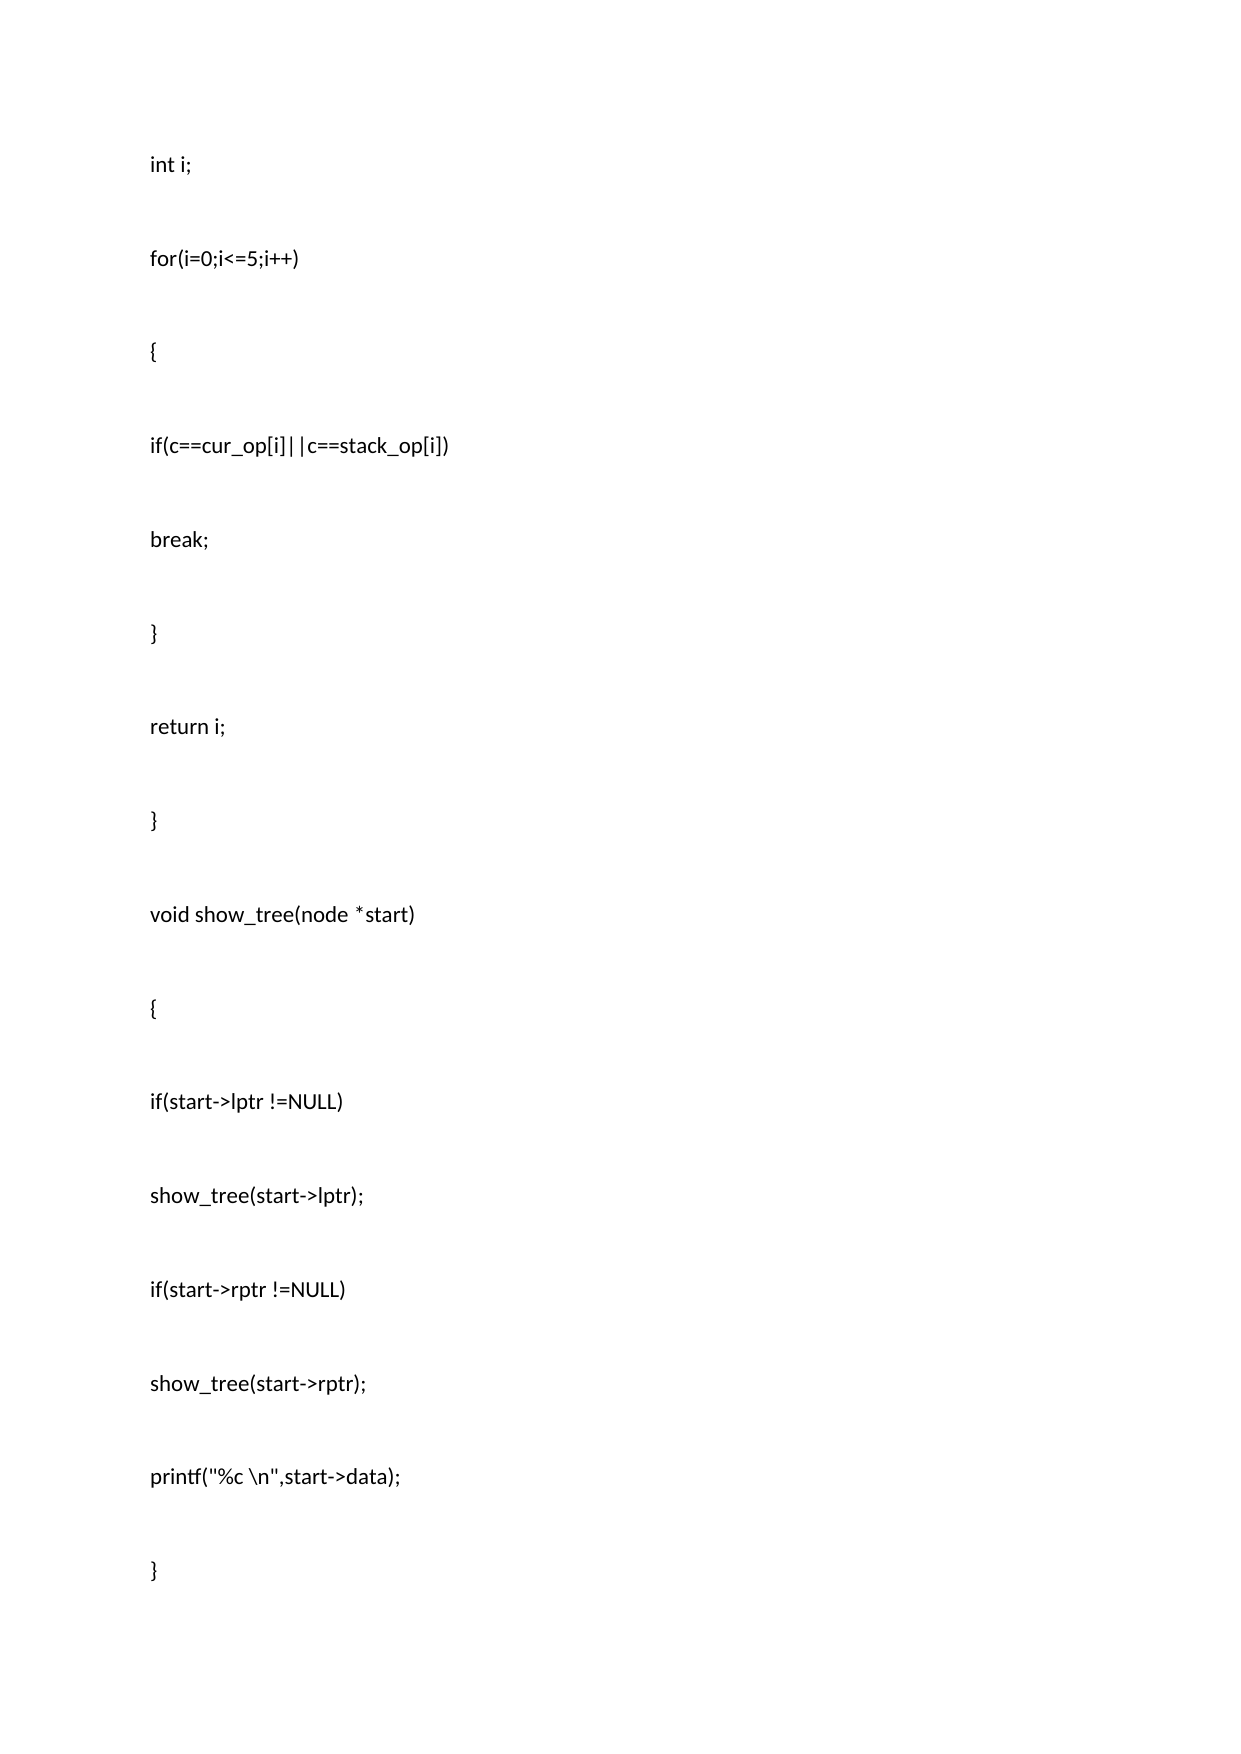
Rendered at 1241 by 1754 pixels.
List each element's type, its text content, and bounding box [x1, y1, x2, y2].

text void show_tree(node *start) [150, 900, 1090, 928]
text } [150, 806, 1090, 834]
text printf("%c \n",start->data); [150, 1462, 1090, 1491]
text { [150, 337, 1090, 366]
text break; [150, 525, 1090, 553]
text for(i=0;i<=5;i++) [150, 244, 1090, 272]
text return i; [150, 712, 1090, 741]
text if(c==cur_op[i]||c==stack_op[i]) [150, 431, 1090, 459]
text show_tree(start->rptr); [150, 1369, 1090, 1397]
text if(start->rptr !=NULL) [150, 1275, 1090, 1303]
text int i; [150, 150, 1090, 178]
text { [150, 994, 1090, 1022]
text show_tree(start->lptr); [150, 1181, 1090, 1209]
text if(start->lptr !=NULL) [150, 1087, 1090, 1116]
text } [150, 1556, 1090, 1584]
text } [150, 619, 1090, 647]
